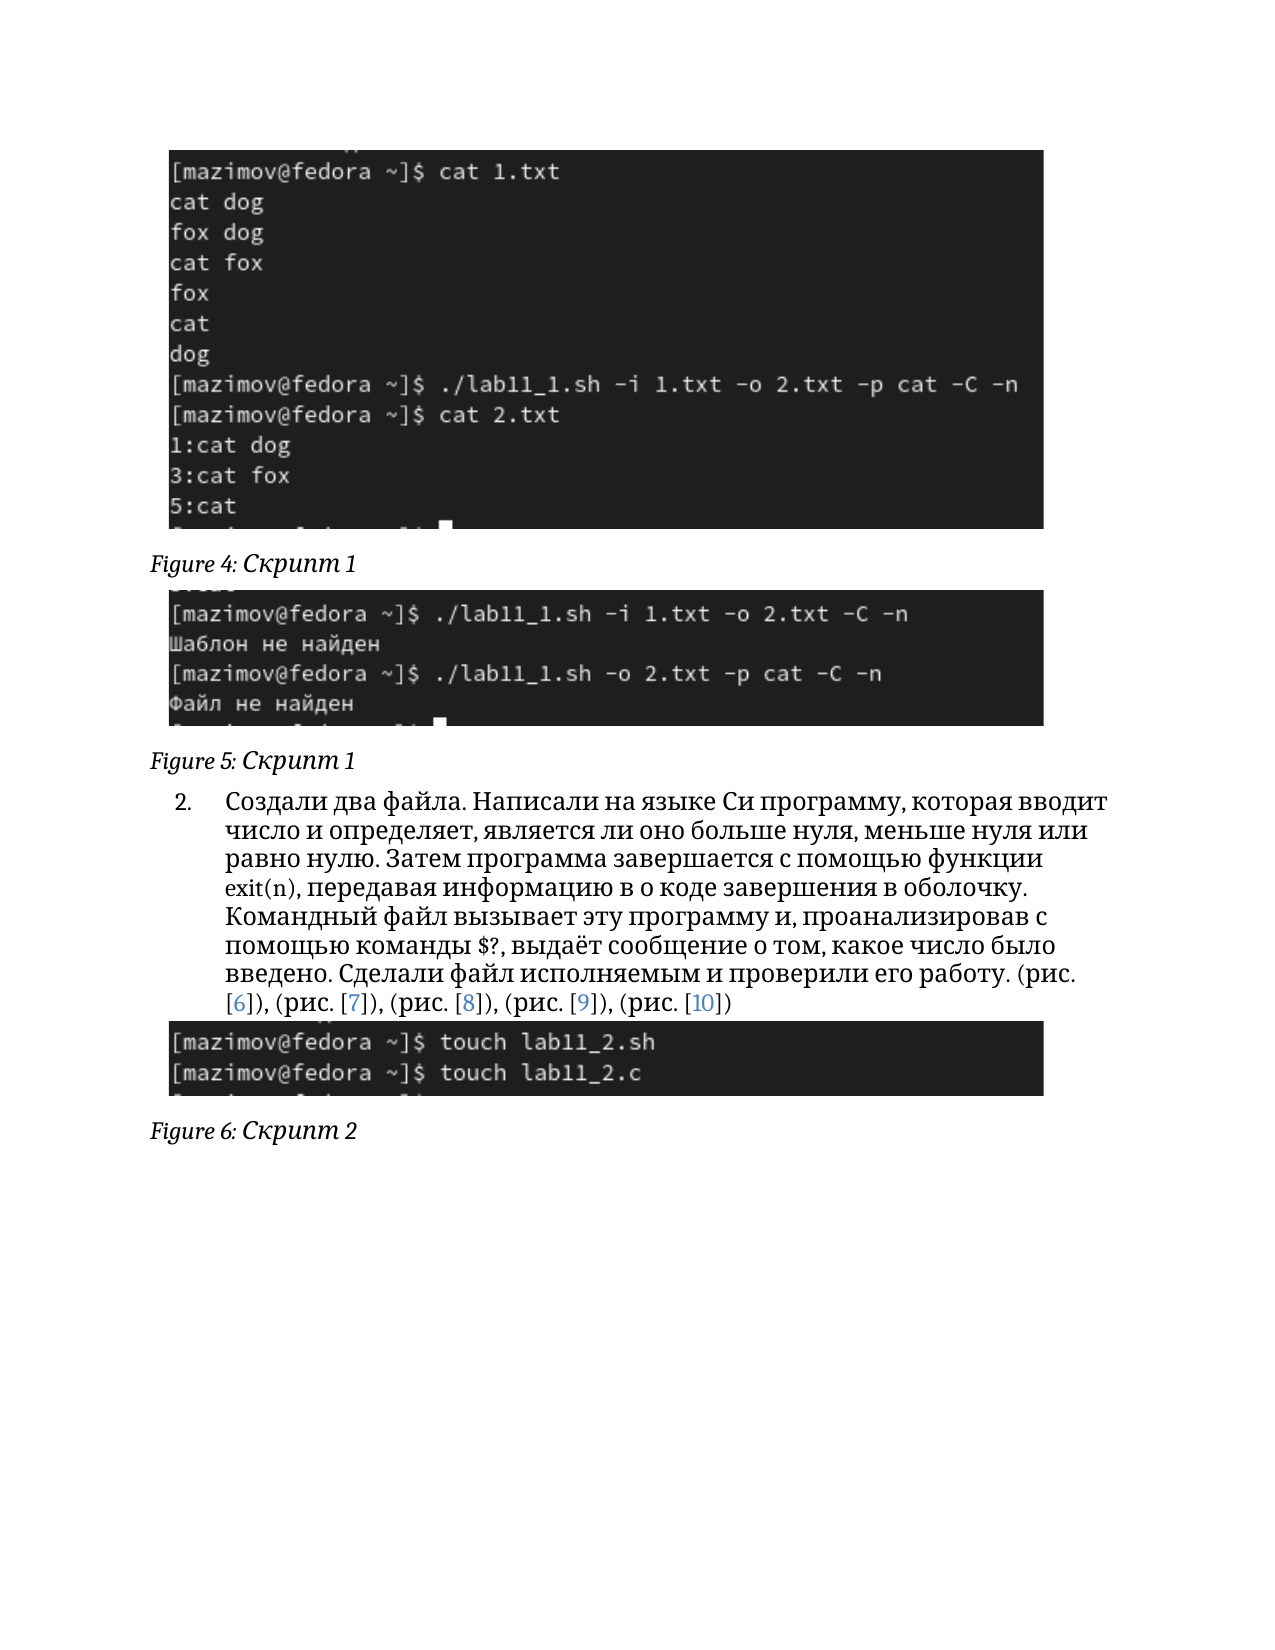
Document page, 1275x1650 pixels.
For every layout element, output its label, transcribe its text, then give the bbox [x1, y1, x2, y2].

picture [168, 590, 1044, 726]
picture [168, 150, 1044, 529]
text Figure 4: Скрипт 1 [150, 549, 1125, 578]
text Figure 6: Скрипт 2 [150, 1117, 1125, 1145]
list Создали два файла. Написали на языке Си программу, которая вводит число и определяет, является ли оно больше нуля, меньше нуля или равно нулю. Затем программа завершается с помощью функции exit(n), передавая информацию в о коде завершения в оболочку. Командный файл вызывает эту программу и, проанализировав с помощью команды $?, выдаёт сообщение о том, какое число было введено. Сделали файл исполняемым и проверили его работу. (рис. [6]), (рис. [7]), (рис. [8]), (рис. [9]), (рис. [10]) [175, 788, 1125, 1018]
text Figure 5: Скрипт 1 [150, 747, 1125, 775]
picture [168, 1021, 1044, 1096]
